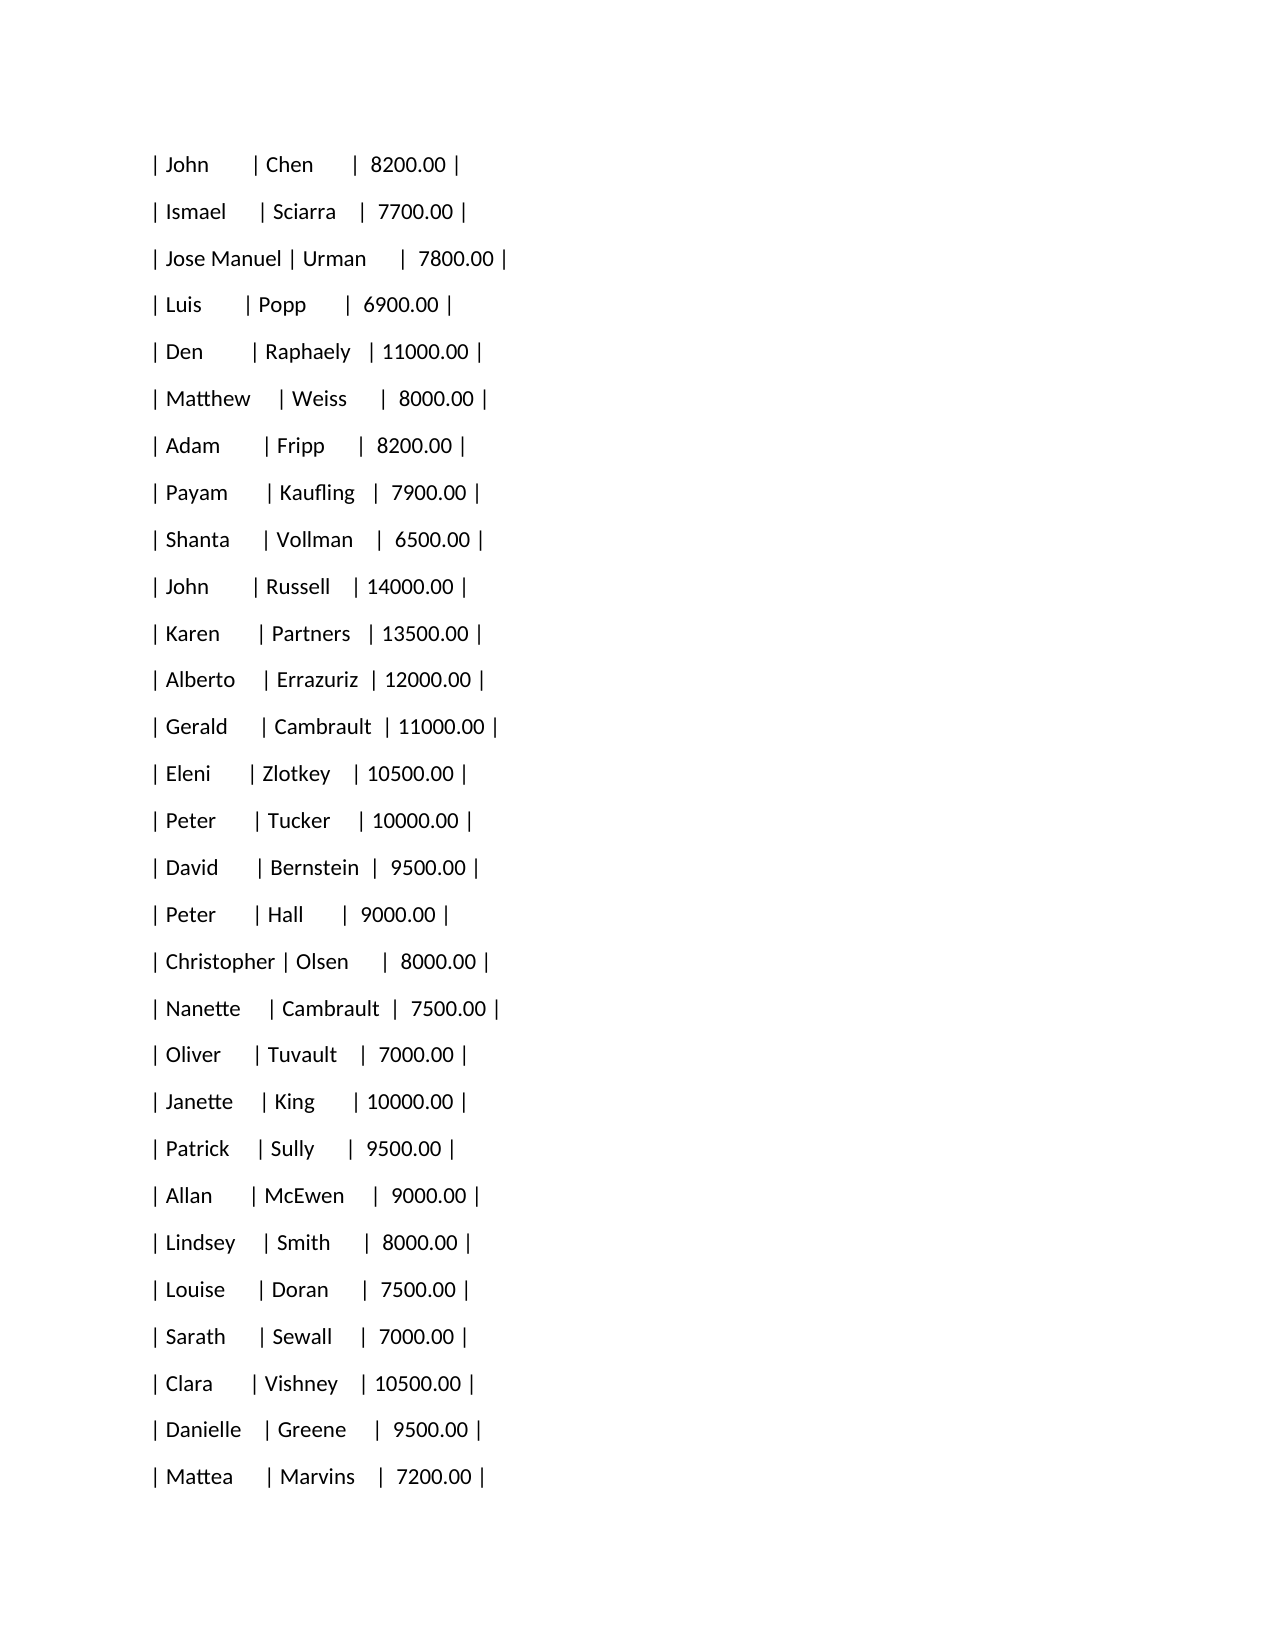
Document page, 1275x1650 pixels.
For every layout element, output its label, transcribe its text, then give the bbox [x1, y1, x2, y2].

text | Sarath | Sewall | 7000.00 | [150, 1322, 1125, 1350]
text | Karen | Partners | 13500.00 | [150, 619, 1125, 647]
text | Mattea | Marvins | 7200.00 | [150, 1462, 1125, 1491]
text | Jose Manuel | Urman | 7800.00 | [150, 244, 1125, 272]
text | Peter | Tucker | 10000.00 | [150, 806, 1125, 834]
text | Oliver | Tuvault | 7000.00 | [150, 1041, 1125, 1069]
text | Payam | Kaufling | 7900.00 | [150, 478, 1125, 506]
text | Den | Raphaely | 11000.00 | [150, 337, 1125, 366]
text | Clara | Vishney | 10500.00 | [150, 1369, 1125, 1397]
text | Allan | McEwen | 9000.00 | [150, 1181, 1125, 1209]
text | Peter | Hall | 9000.00 | [150, 900, 1125, 928]
text | Patrick | Sully | 9500.00 | [150, 1134, 1125, 1162]
text | Alberto | Errazuriz | 12000.00 | [150, 666, 1125, 694]
text | Lindsey | Smith | 8000.00 | [150, 1228, 1125, 1256]
text | Louise | Doran | 7500.00 | [150, 1275, 1125, 1303]
text | Ismael | Sciarra | 7700.00 | [150, 197, 1125, 225]
text | David | Bernstein | 9500.00 | [150, 853, 1125, 881]
text | Janette | King | 10000.00 | [150, 1087, 1125, 1116]
text | Eleni | Zlotkey | 10500.00 | [150, 759, 1125, 787]
text | John | Chen | 8200.00 | [150, 150, 1125, 178]
text | Nanette | Cambrault | 7500.00 | [150, 994, 1125, 1022]
text | John | Russell | 14000.00 | [150, 572, 1125, 600]
text | Danielle | Greene | 9500.00 | [150, 1416, 1125, 1444]
text | Adam | Fripp | 8200.00 | [150, 431, 1125, 459]
text | Shanta | Vollman | 6500.00 | [150, 525, 1125, 553]
text | Gerald | Cambrault | 11000.00 | [150, 712, 1125, 741]
text | Christopher | Olsen | 8000.00 | [150, 947, 1125, 975]
text | Matthew | Weiss | 8000.00 | [150, 384, 1125, 412]
text | Luis | Popp | 6900.00 | [150, 291, 1125, 319]
